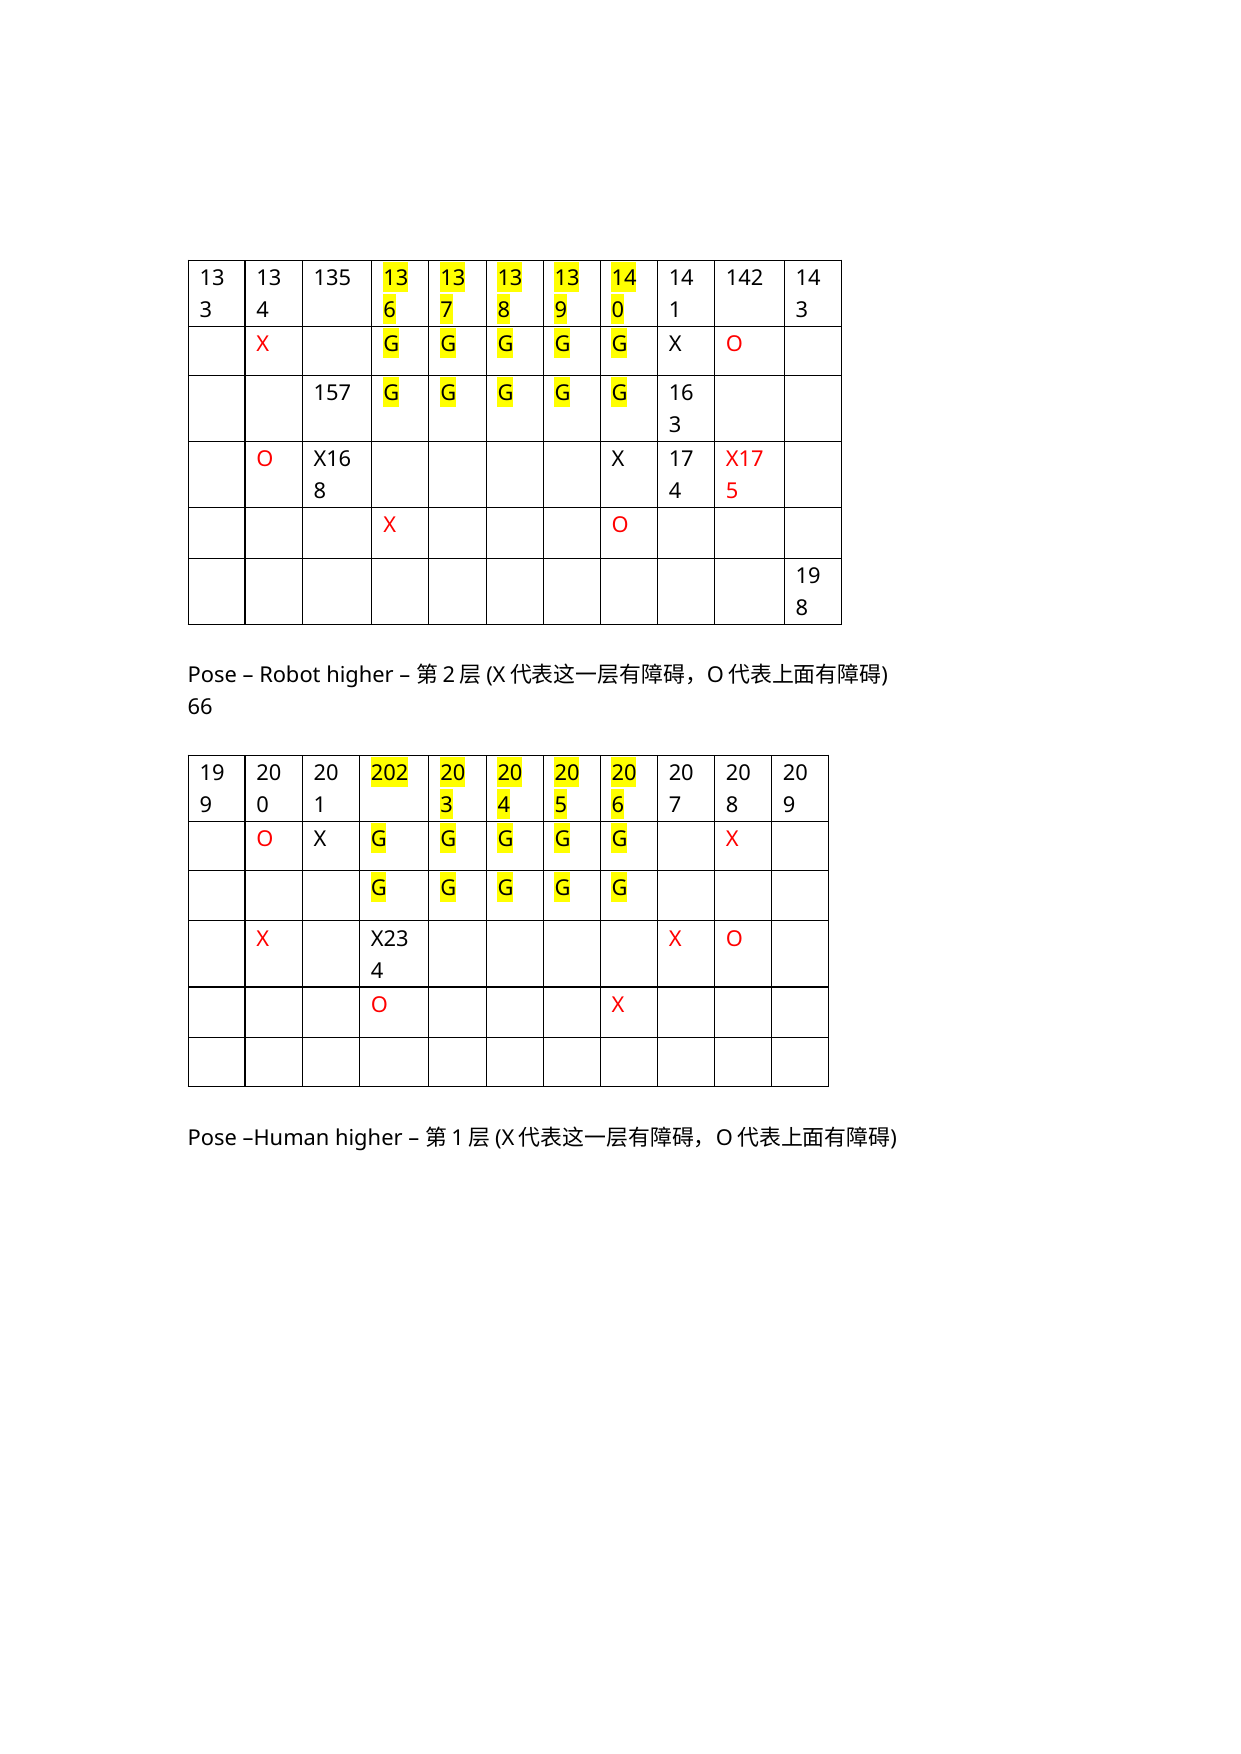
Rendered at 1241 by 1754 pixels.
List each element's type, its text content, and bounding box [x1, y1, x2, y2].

table_cell [544, 1038, 600, 1086]
table_cell [715, 376, 784, 441]
table_cell G [544, 327, 600, 374]
table_header 206 [601, 756, 657, 821]
table_cell [785, 376, 841, 441]
table_cell [601, 1038, 657, 1086]
table_cell [189, 871, 244, 920]
table_cell [303, 508, 371, 557]
table_cell O [601, 508, 657, 557]
table_cell G [601, 871, 657, 920]
table_header 207 [658, 756, 714, 821]
table_cell [715, 508, 784, 557]
table_cell 174 [658, 442, 714, 507]
table_cell G [429, 822, 486, 869]
table_cell [715, 559, 784, 623]
table_cell [246, 988, 302, 1037]
table_cell G [544, 871, 600, 920]
table_cell X [372, 508, 428, 557]
table_cell [246, 559, 302, 623]
table_cell [429, 559, 486, 623]
table_cell [487, 988, 543, 1037]
table_header 204 [487, 756, 543, 821]
table_cell X [303, 822, 359, 869]
table_cell [658, 822, 714, 869]
table_cell G [429, 871, 486, 920]
table_cell [785, 327, 841, 374]
table_cell [429, 921, 486, 986]
table_header 135 [303, 261, 371, 326]
table_cell G [372, 327, 428, 374]
table_cell G [544, 376, 600, 441]
table_cell [715, 871, 771, 920]
table_cell [246, 871, 302, 920]
table_cell 163 [658, 376, 714, 441]
table_cell [429, 508, 486, 557]
table_cell [785, 442, 841, 507]
table_cell [772, 1038, 828, 1086]
text Pose – Robot higher – 第2层 (X代表这一层有障碍，O代表上面有障碍) [187, 657, 1053, 689]
table_cell [487, 1038, 543, 1086]
table_cell X [715, 822, 771, 869]
table_cell [303, 327, 371, 374]
table_cell [303, 1038, 359, 1086]
table_header 133 [189, 261, 244, 326]
table_cell G [360, 822, 428, 869]
table_cell O [715, 327, 784, 374]
table_cell [544, 442, 600, 507]
table_cell 157 [303, 376, 371, 441]
table_header 199 [189, 756, 244, 821]
table_header 200 [246, 756, 302, 821]
table_cell [544, 921, 600, 986]
table_header 143 [785, 261, 841, 326]
table_cell X [246, 921, 302, 986]
table_cell X [658, 327, 714, 374]
table_cell G [372, 376, 428, 441]
table_cell G [487, 822, 543, 869]
table_header 140 [601, 261, 657, 326]
table_cell [303, 988, 359, 1037]
table_cell G [544, 822, 600, 869]
table_cell [189, 822, 244, 869]
table_cell [189, 442, 244, 507]
table_cell [189, 559, 244, 623]
table_cell [658, 988, 714, 1037]
table_header 208 [715, 756, 771, 821]
table_cell [303, 921, 359, 986]
table_cell [658, 1038, 714, 1086]
table_cell G [487, 871, 543, 920]
table_cell X [601, 988, 657, 1037]
table_header 137 [429, 261, 486, 326]
table_header 136 [372, 261, 428, 326]
table_cell [601, 921, 657, 986]
table_cell [658, 559, 714, 623]
table_cell [544, 559, 600, 623]
table_cell O [715, 921, 771, 986]
table_cell [544, 508, 600, 557]
table_header 201 [303, 756, 359, 821]
table_cell [487, 921, 543, 986]
table_cell [246, 376, 302, 441]
table_cell [189, 988, 244, 1037]
table_cell [715, 1038, 771, 1086]
table_cell [658, 508, 714, 557]
table_cell [785, 508, 841, 557]
table_cell [544, 988, 600, 1037]
table_cell [429, 1038, 486, 1086]
table_cell [303, 559, 371, 623]
table_cell X175 [715, 442, 784, 507]
table_cell [601, 559, 657, 623]
table_cell G [360, 871, 428, 920]
table_cell [487, 508, 543, 557]
table_cell O [246, 442, 302, 507]
table_header 142 [715, 261, 784, 326]
table_cell [189, 1038, 244, 1086]
table_header 138 [487, 261, 543, 326]
table_cell O [360, 988, 428, 1037]
table_cell G [487, 327, 543, 374]
table_header 209 [772, 756, 828, 821]
table_cell [189, 327, 244, 374]
table_cell [429, 988, 486, 1037]
table_cell [772, 921, 828, 986]
table_cell [429, 442, 486, 507]
table_cell [772, 988, 828, 1037]
table_cell [372, 442, 428, 507]
table_cell [246, 1038, 302, 1086]
table_cell G [601, 376, 657, 441]
table_cell G [601, 822, 657, 869]
table_cell X [601, 442, 657, 507]
table_header 139 [544, 261, 600, 326]
table_cell [189, 508, 244, 557]
table_cell [189, 921, 244, 986]
table_header 205 [544, 756, 600, 821]
table_cell [658, 871, 714, 920]
table_cell X [658, 921, 714, 986]
table_cell [772, 871, 828, 920]
table_cell [372, 559, 428, 623]
table_cell O [246, 822, 302, 869]
text Pose –Human higher – 第1层 (X代表这一层有障碍，O代表上面有障碍) [187, 1120, 1053, 1152]
table_header 141 [658, 261, 714, 326]
table_cell [487, 559, 543, 623]
table_cell X168 [303, 442, 371, 507]
table_header 202 [360, 756, 428, 821]
table_cell [772, 822, 828, 869]
table_cell [487, 442, 543, 507]
table_cell X234 [360, 921, 428, 986]
table_header 203 [429, 756, 486, 821]
table_cell [360, 1038, 428, 1086]
table_cell [715, 988, 771, 1037]
text 66 [187, 689, 1053, 722]
table_cell 198 [785, 559, 841, 623]
table_cell [189, 376, 244, 441]
table_cell G [429, 376, 486, 441]
table_cell [303, 871, 359, 920]
table_header 134 [246, 261, 302, 326]
table_cell G [429, 327, 486, 374]
table_cell X [246, 327, 302, 374]
table_cell G [601, 327, 657, 374]
table_cell [246, 508, 302, 557]
table_cell G [487, 376, 543, 441]
